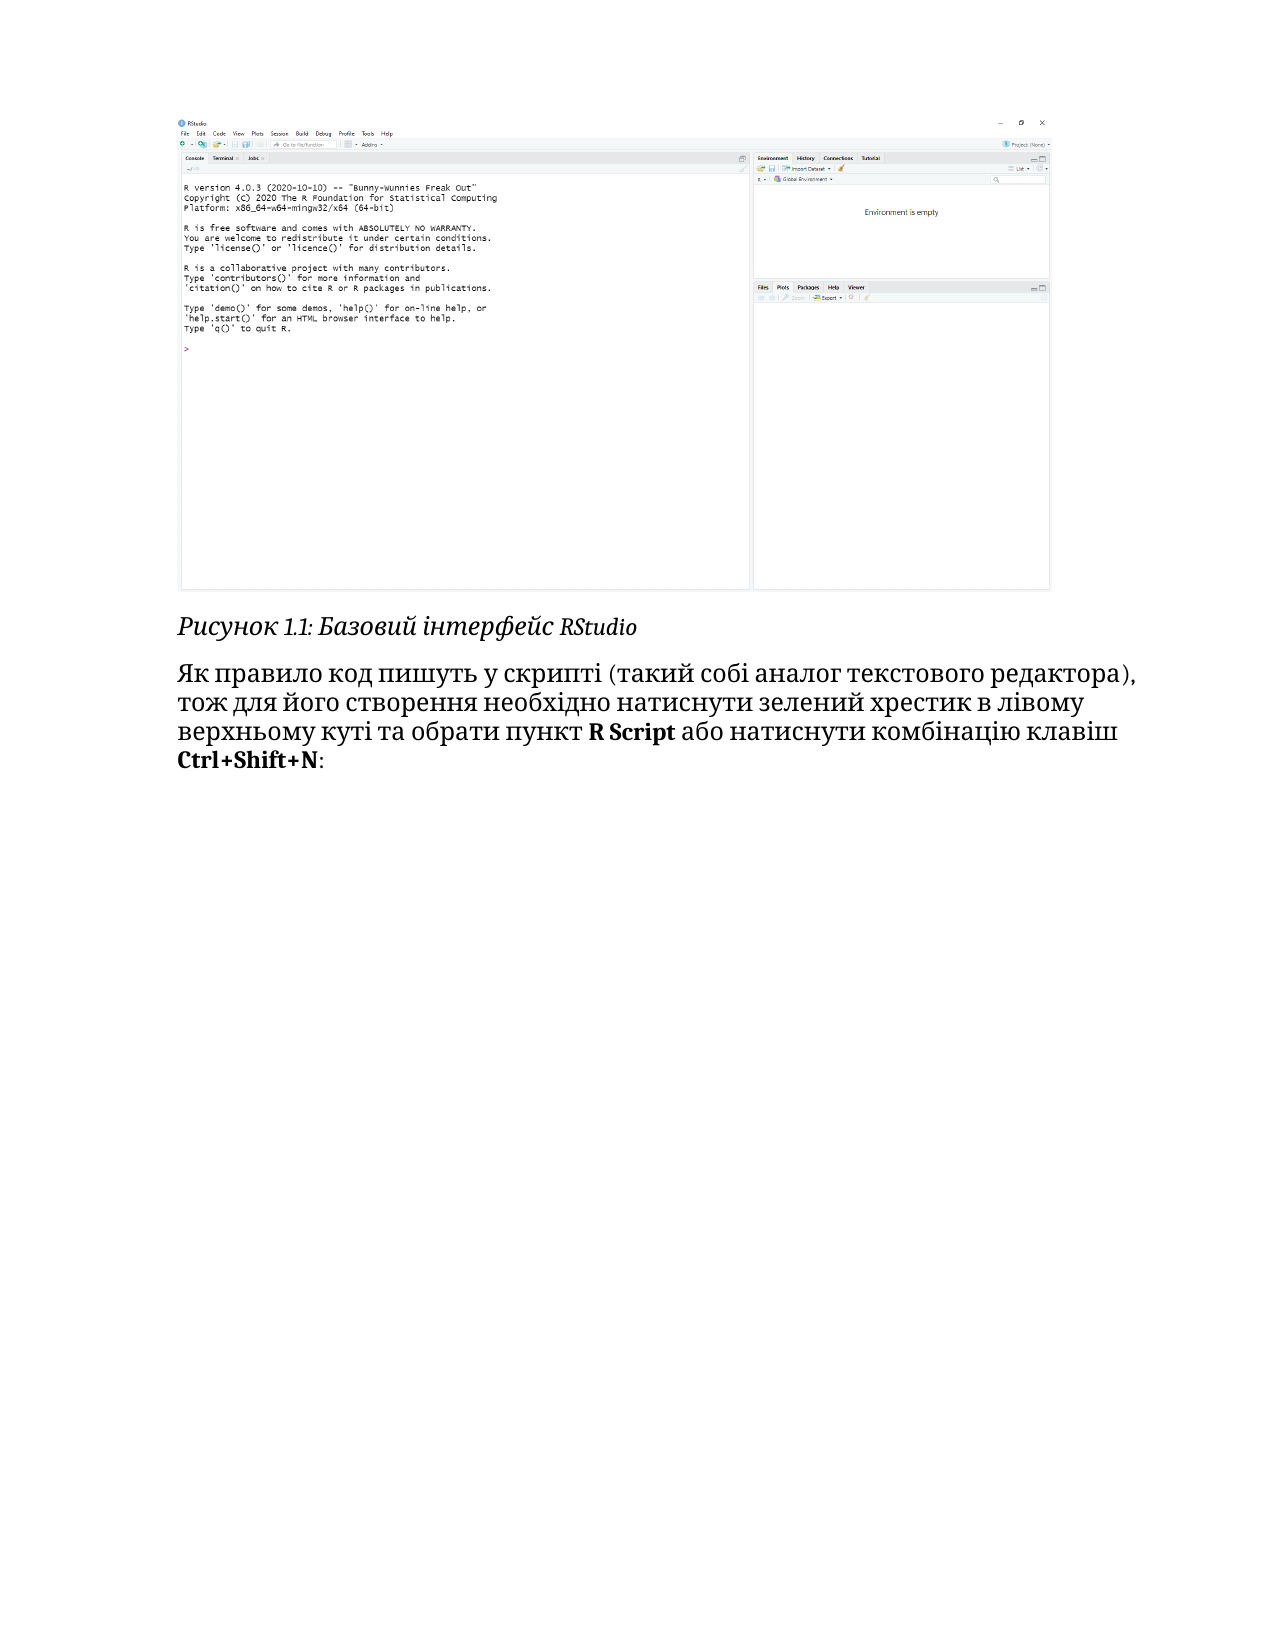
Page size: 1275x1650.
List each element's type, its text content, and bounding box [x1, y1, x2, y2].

picture [177, 118, 1053, 592]
text Рисунок 1.1: Базовий інтерфейс RStudio [177, 613, 1186, 641]
text Як правило код пишуть у скрипті (такий собі аналог текстового редактора), тож для його створення необхідно натиснути зелений хрестик в лівому верхньому куті та обрати пункт R Script або натиснути комбінацію клавіш Ctrl+Shift+N: [177, 660, 1186, 775]
